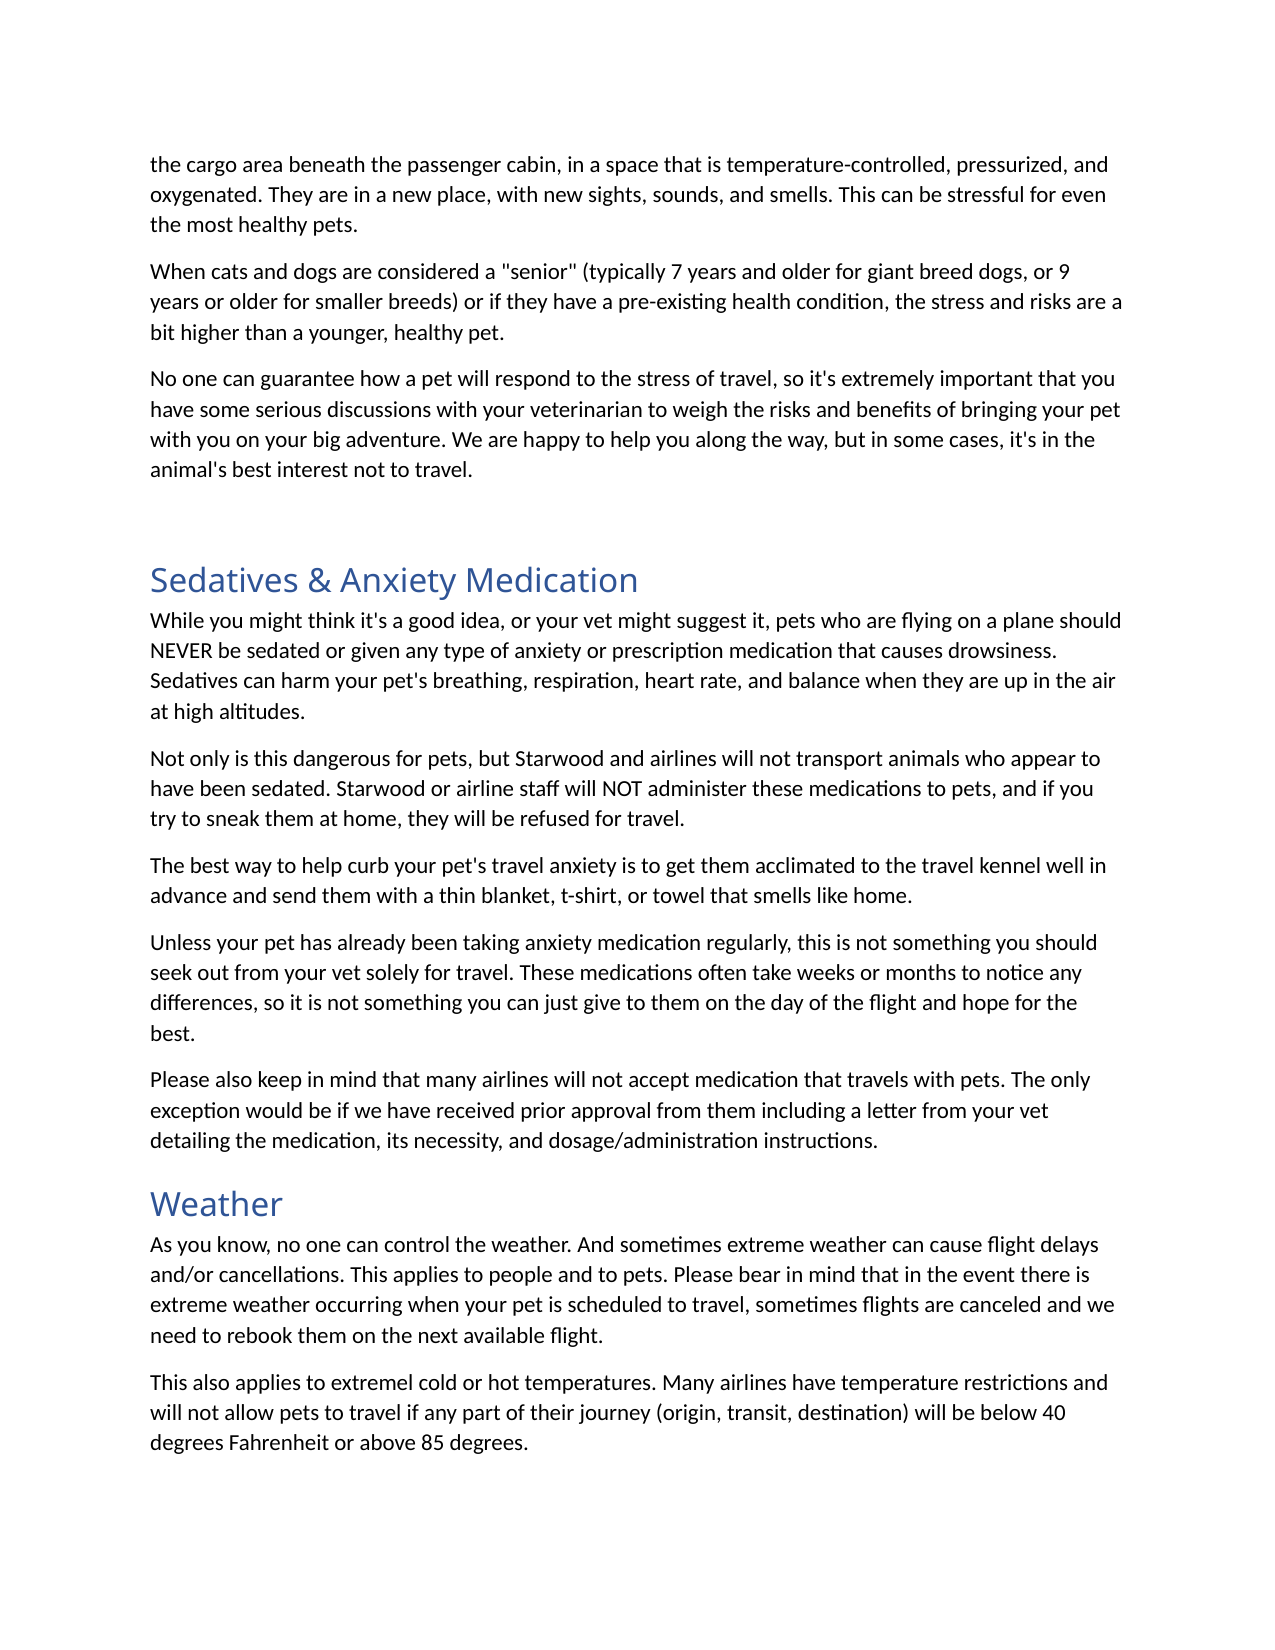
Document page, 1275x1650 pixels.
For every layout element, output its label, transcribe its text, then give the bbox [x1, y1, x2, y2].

text While you might think it's a good idea, or your vet might suggest it, pets who are flying on a plane should NEVER be sedated or given any type of anxiety or prescription medication that causes drowsiness. Sedatives can harm your pet's breathing, respiration, heart rate, and balance when they are up in the air at high altitudes. [150, 606, 1125, 725]
text Not only is this dangerous for pets, but Starwood and airlines will not transport animals who appear to have been sedated. Starwood or airline staff will NOT administer these medications to pets, and if you try to sneak them at home, they will be refused for travel. [150, 744, 1125, 832]
text Unless your pet has already been taking anxiety medication regularly, this is not something you should seek out from your vet solely for travel. These medications often take weeks or months to notice any differences, so it is not something you can just give to them on the day of the flight and hope for the best. [150, 928, 1125, 1047]
text As you know, no one can control the weather. And sometimes extreme weather can cause flight delays and/or cancellations. This applies to people and to pets. Please bear in mind that in the event there is extreme weather occurring when your pet is scheduled to travel, sometimes flights are canceled and we need to rebook them on the next available flight. [150, 1230, 1125, 1349]
text When cats and dogs are considered a "senior" (typically 7 years and older for giant breed dogs, or 9 years or older for smaller breeds) or if they have a pre-existing health condition, the stress and risks are a bit higher than a younger, healthy pet. [150, 257, 1125, 346]
subtitle Weather [150, 1181, 1125, 1227]
text The best way to help curb your pet's travel anxiety is to get them acclimated to the travel kennel well in advance and send them with a thin blanket, t-shirt, or towel that smells like home. [150, 851, 1125, 909]
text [150, 150, 1125, 238]
text This also applies to extremel cold or hot temperatures. Many airlines have temperature restrictions and will not allow pets to travel if any part of their journey (origin, transit, destination) will be below 40 degrees Fahrenheit or above 85 degrees. [150, 1368, 1125, 1456]
text No one can guarantee how a pet will respond to the stress of travel, so it's extremely important that you have some serious discussions with your veterinarian to weigh the risks and benefits of bringing your pet with you on your big adventure. We are happy to help you along the way, but in some cases, it's in the animal's best interest not to travel. [150, 364, 1125, 483]
subtitle Sedatives & Anxiety Medication [150, 557, 1125, 603]
text Please also keep in mind that many airlines will not accept medication that travels with pets. The only exception would be if we have received prior approval from them including a letter from your vet detailing the medication, its necessity, and dosage/administration instructions. [150, 1066, 1125, 1154]
